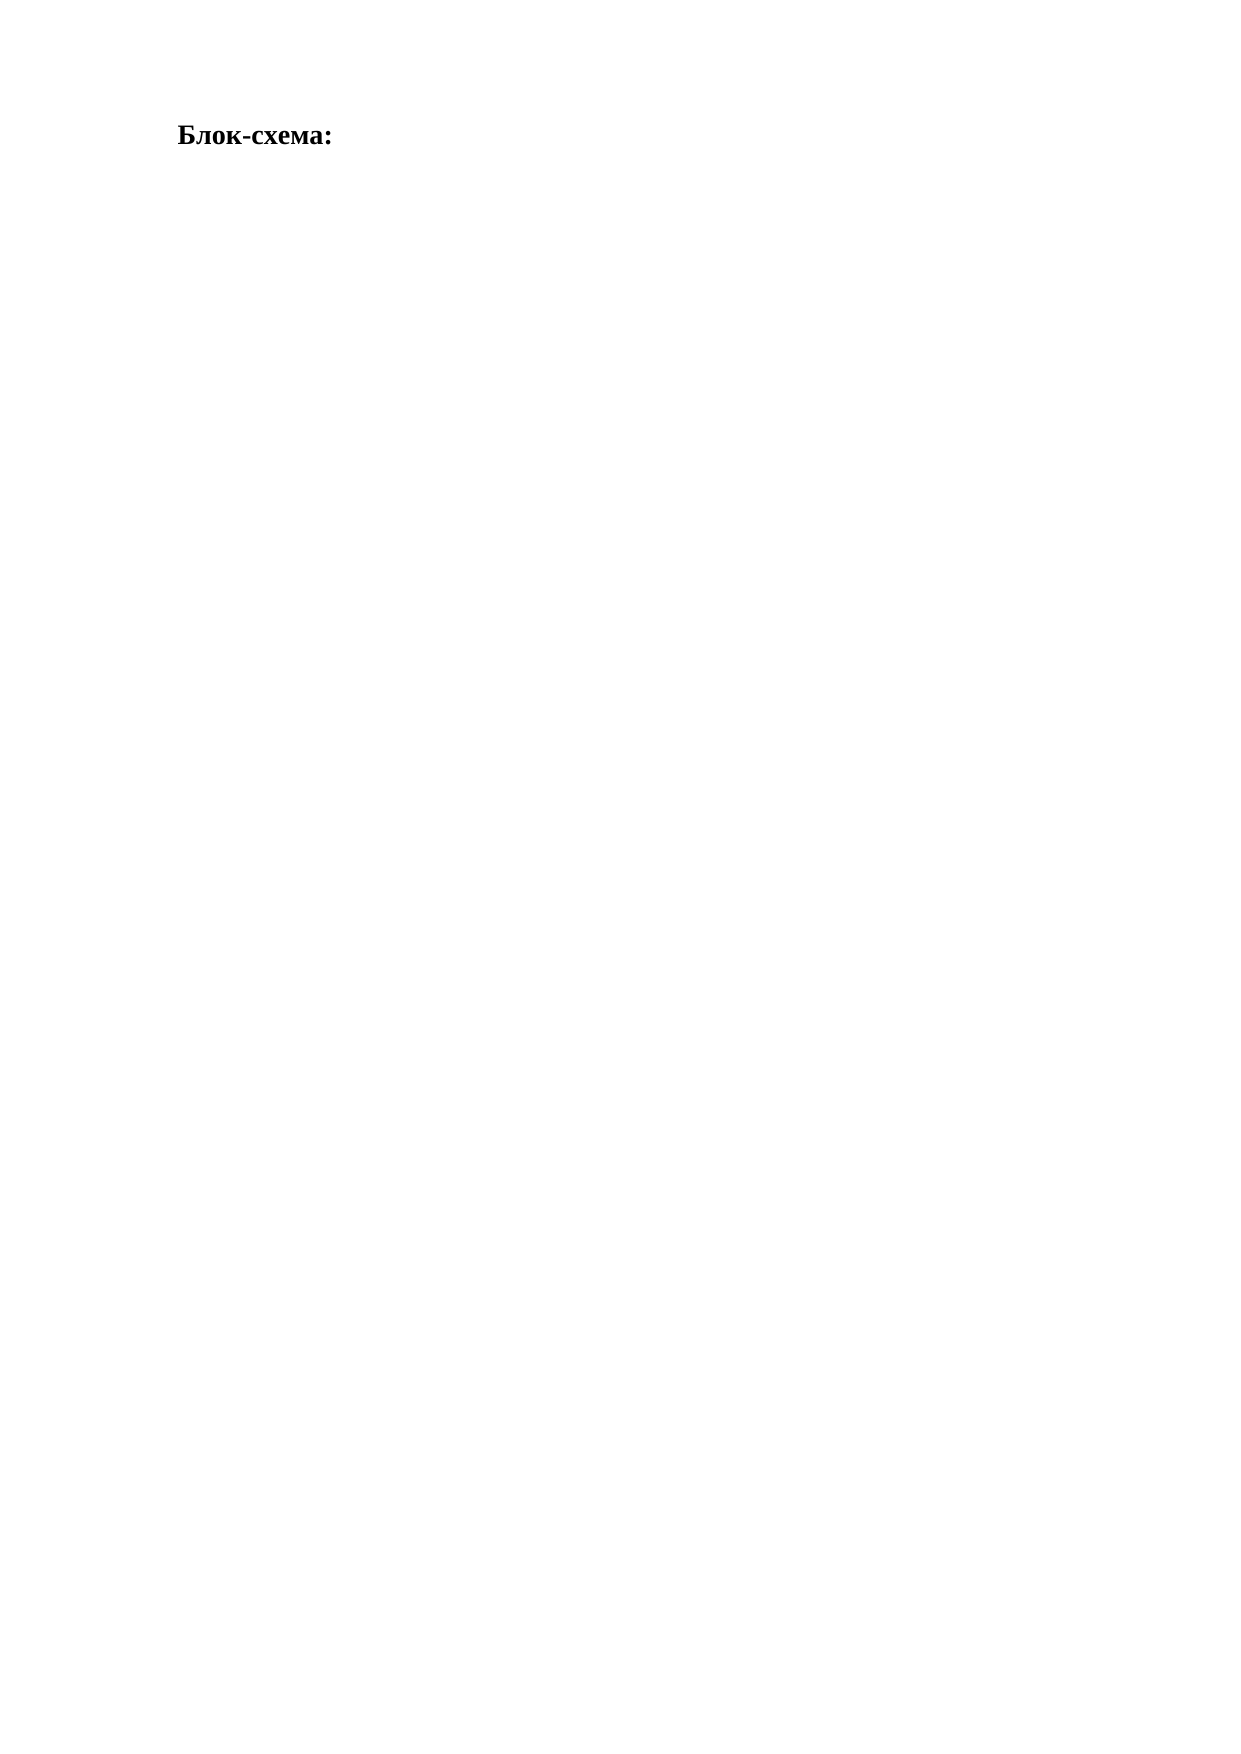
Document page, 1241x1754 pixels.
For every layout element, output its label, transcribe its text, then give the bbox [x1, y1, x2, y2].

text Блок-схема: [177, 118, 1152, 151]
